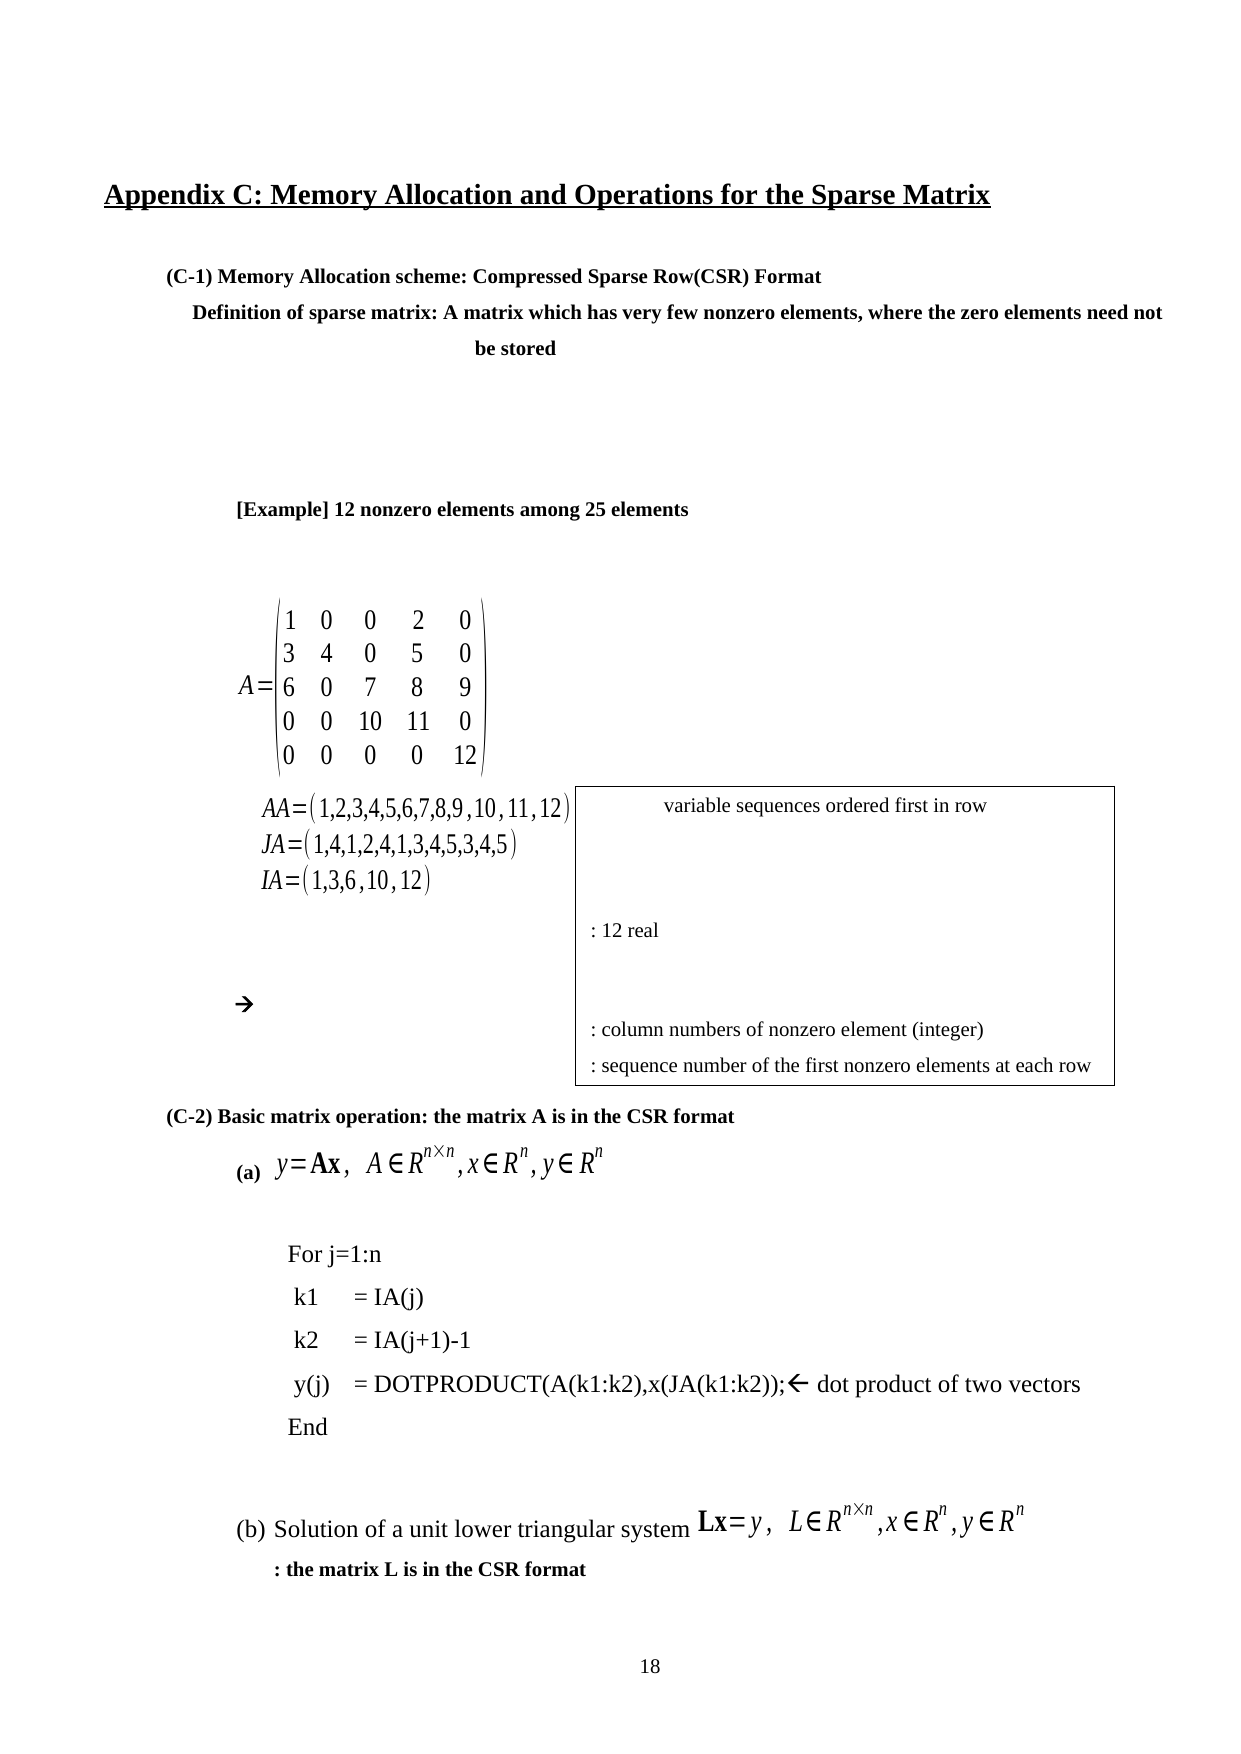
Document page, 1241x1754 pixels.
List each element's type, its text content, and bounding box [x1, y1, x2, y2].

text Appendix C: Memory Allocation and Operations for the Sparse Matrix [103, 177, 1196, 211]
text k1 = IA(j) [162, 1282, 1196, 1311]
text (C-2) Basic matrix operation: the matrix A is in the CSR format [166, 1104, 1196, 1128]
text k2 = IA(j+1)-1 [162, 1326, 1196, 1354]
text (C-1) Memory Allocation scheme: Compressed Sparse Row(CSR) Format [166, 263, 1196, 288]
text be stored [195, 336, 1196, 360]
list : the matrix L is in the CSR format [274, 1557, 1196, 1581]
text y(j) = DOTPRODUCT(A(k1:k2),x(JA(k1:k2)); dot product of two vectors [162, 1369, 1196, 1397]
text End [162, 1412, 1196, 1441]
list Solution of a unit lower triangular system [236, 1498, 1196, 1543]
text For j=1:n [162, 1239, 1196, 1268]
text [Example] 12 nonzero elements among 25 elements [195, 372, 1196, 521]
text Definition of sparse matrix: A matrix which has very few nonzero elements, where the zero elements need not [166, 299, 1196, 324]
